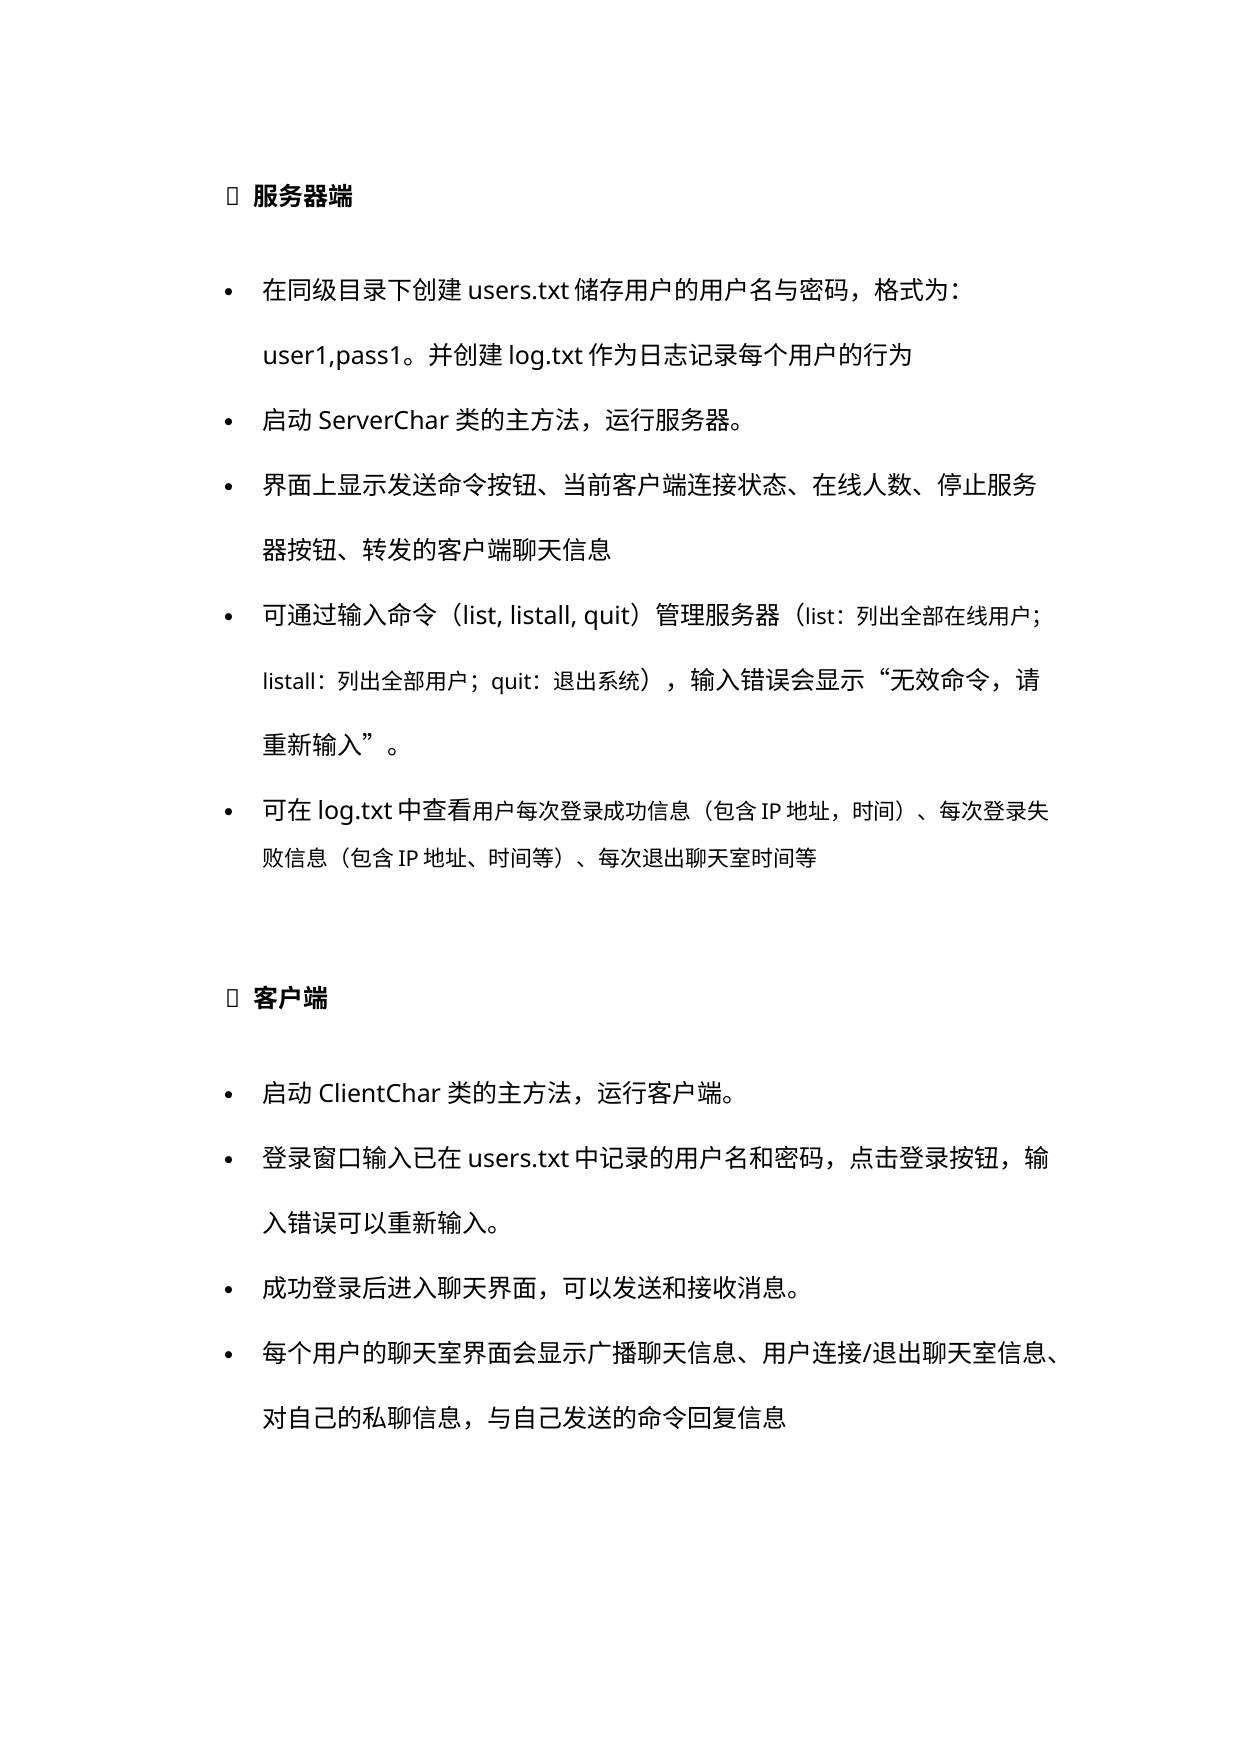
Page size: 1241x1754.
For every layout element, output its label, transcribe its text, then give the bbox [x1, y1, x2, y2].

list 成功登录后进入聊天界面，可以发送和接收消息。 [225, 1254, 1053, 1319]
list 每个用户的聊天室界面会显示广播聊天信息、用户连接/退出聊天室信息、对自己的私聊信息，与自己发送的命令回复信息 [225, 1319, 1053, 1449]
list 可在log.txt中查看用户每次登录成功信息（包含IP地址，时间）、每次登录失败信息（包含IP地址、时间等）、每次退出聊天室时间等 [225, 776, 1053, 874]
text  服务器端 [187, 162, 1053, 227]
list 启动 ServerChar 类的主方法，运行服务器。 [225, 386, 1053, 451]
list 可通过输入命令（list, listall, quit）管理服务器（list：列出全部在线用户；listall：列出全部用户；quit：退出系统），输入错误会显示“无效命令，请重新输入”。 [225, 581, 1053, 776]
list 在同级目录下创建users.txt储存用户的用户名与密码，格式为：user1,pass1。并创建log.txt作为日志记录每个用户的行为 [225, 256, 1053, 386]
list 界面上显示发送命令按钮、当前客户端连接状态、在线人数、停止服务器按钮、转发的客户端聊天信息 [225, 451, 1053, 581]
text  客户端 [187, 964, 1053, 1029]
list 启动 ClientChar 类的主方法，运行客户端。 [225, 1059, 1053, 1124]
list 登录窗口输入已在users.txt中记录的用户名和密码，点击登录按钮，输入错误可以重新输入。 [225, 1124, 1053, 1254]
